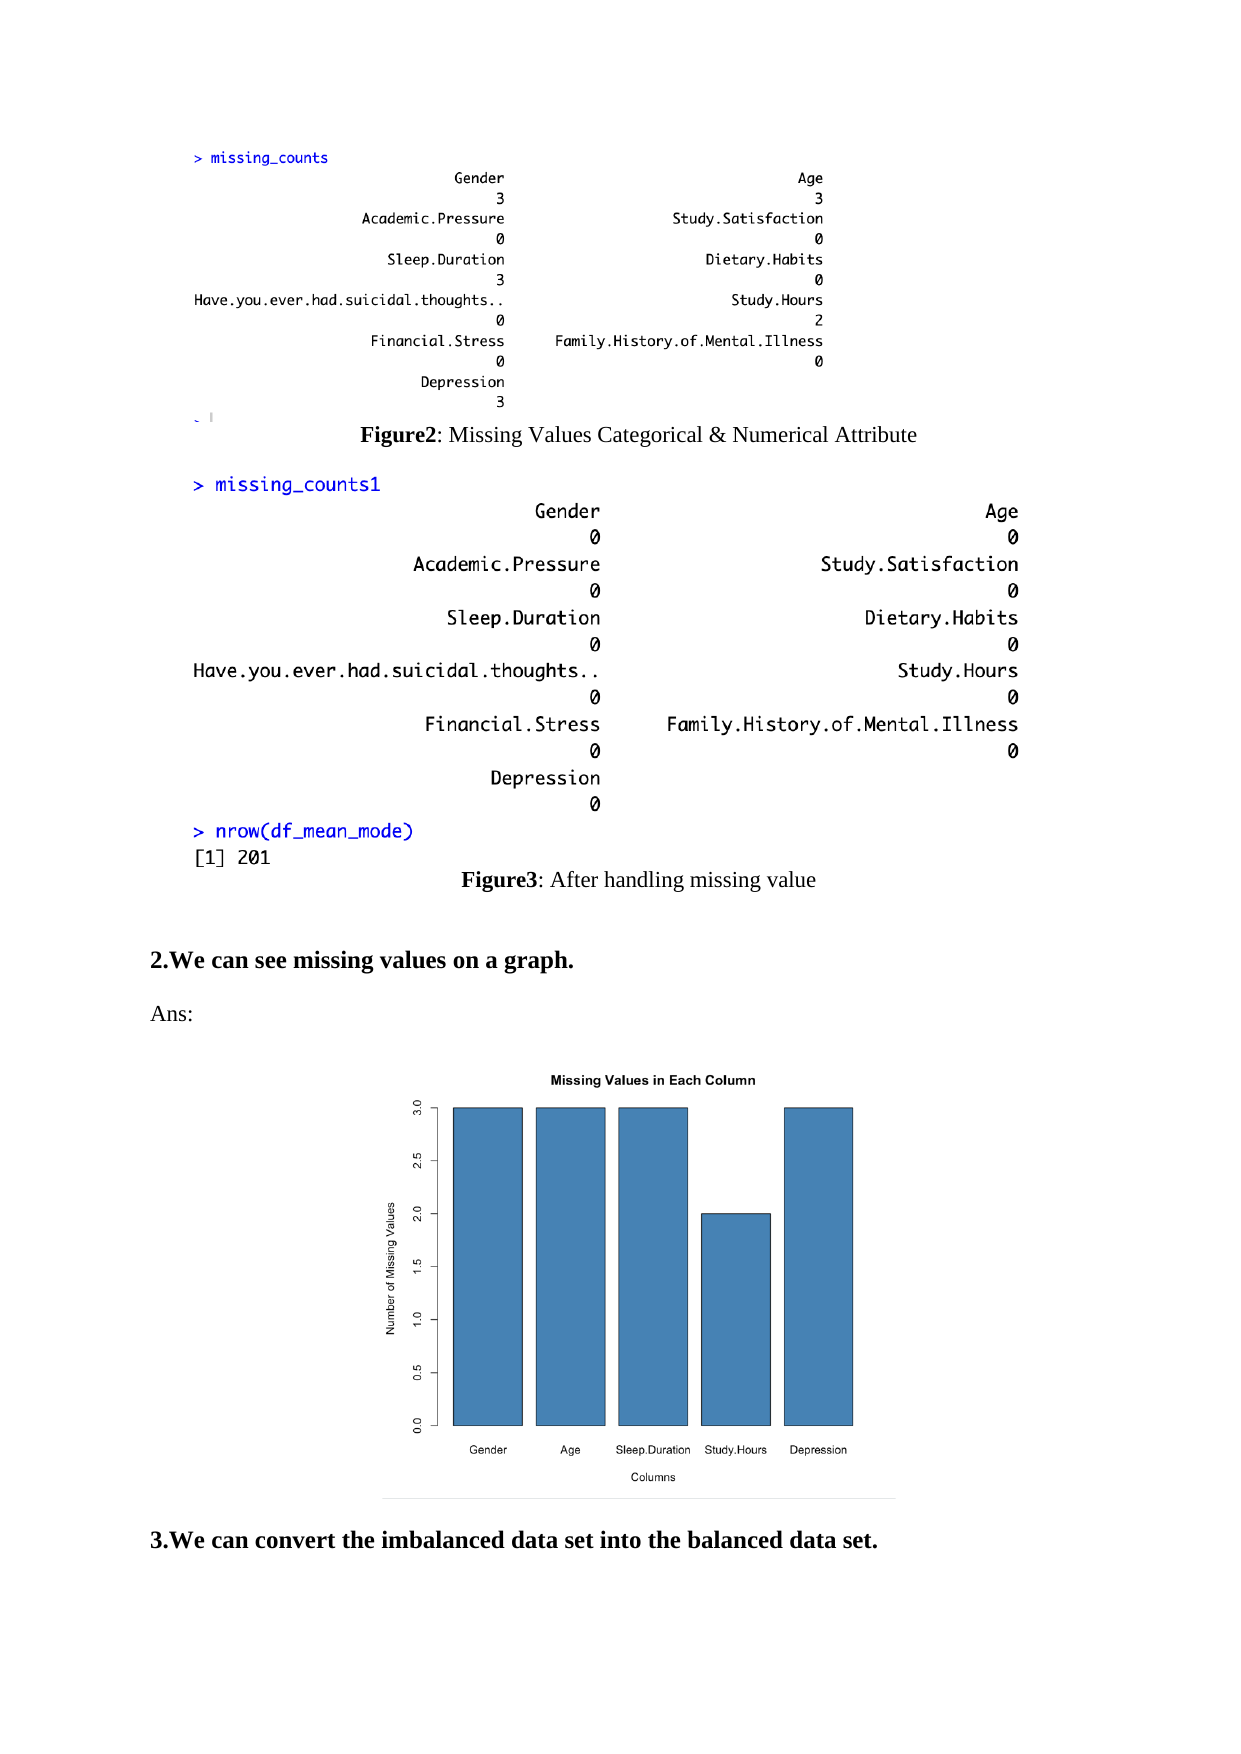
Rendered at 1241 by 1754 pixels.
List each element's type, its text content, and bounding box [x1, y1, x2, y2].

text Figure3: After handling missing value [187, 867, 1090, 892]
text Ans: [150, 1000, 1090, 1027]
text 2.We can see missing values on a graph. [150, 945, 1090, 974]
text Figure2: Missing Values Categorical & Numerical Attribute [187, 422, 1090, 447]
picture [187, 150, 1128, 422]
picture [187, 473, 1128, 867]
text 3.We can convert the imbalanced data set into the balanced data set. [150, 1525, 1090, 1553]
picture [382, 1053, 896, 1499]
